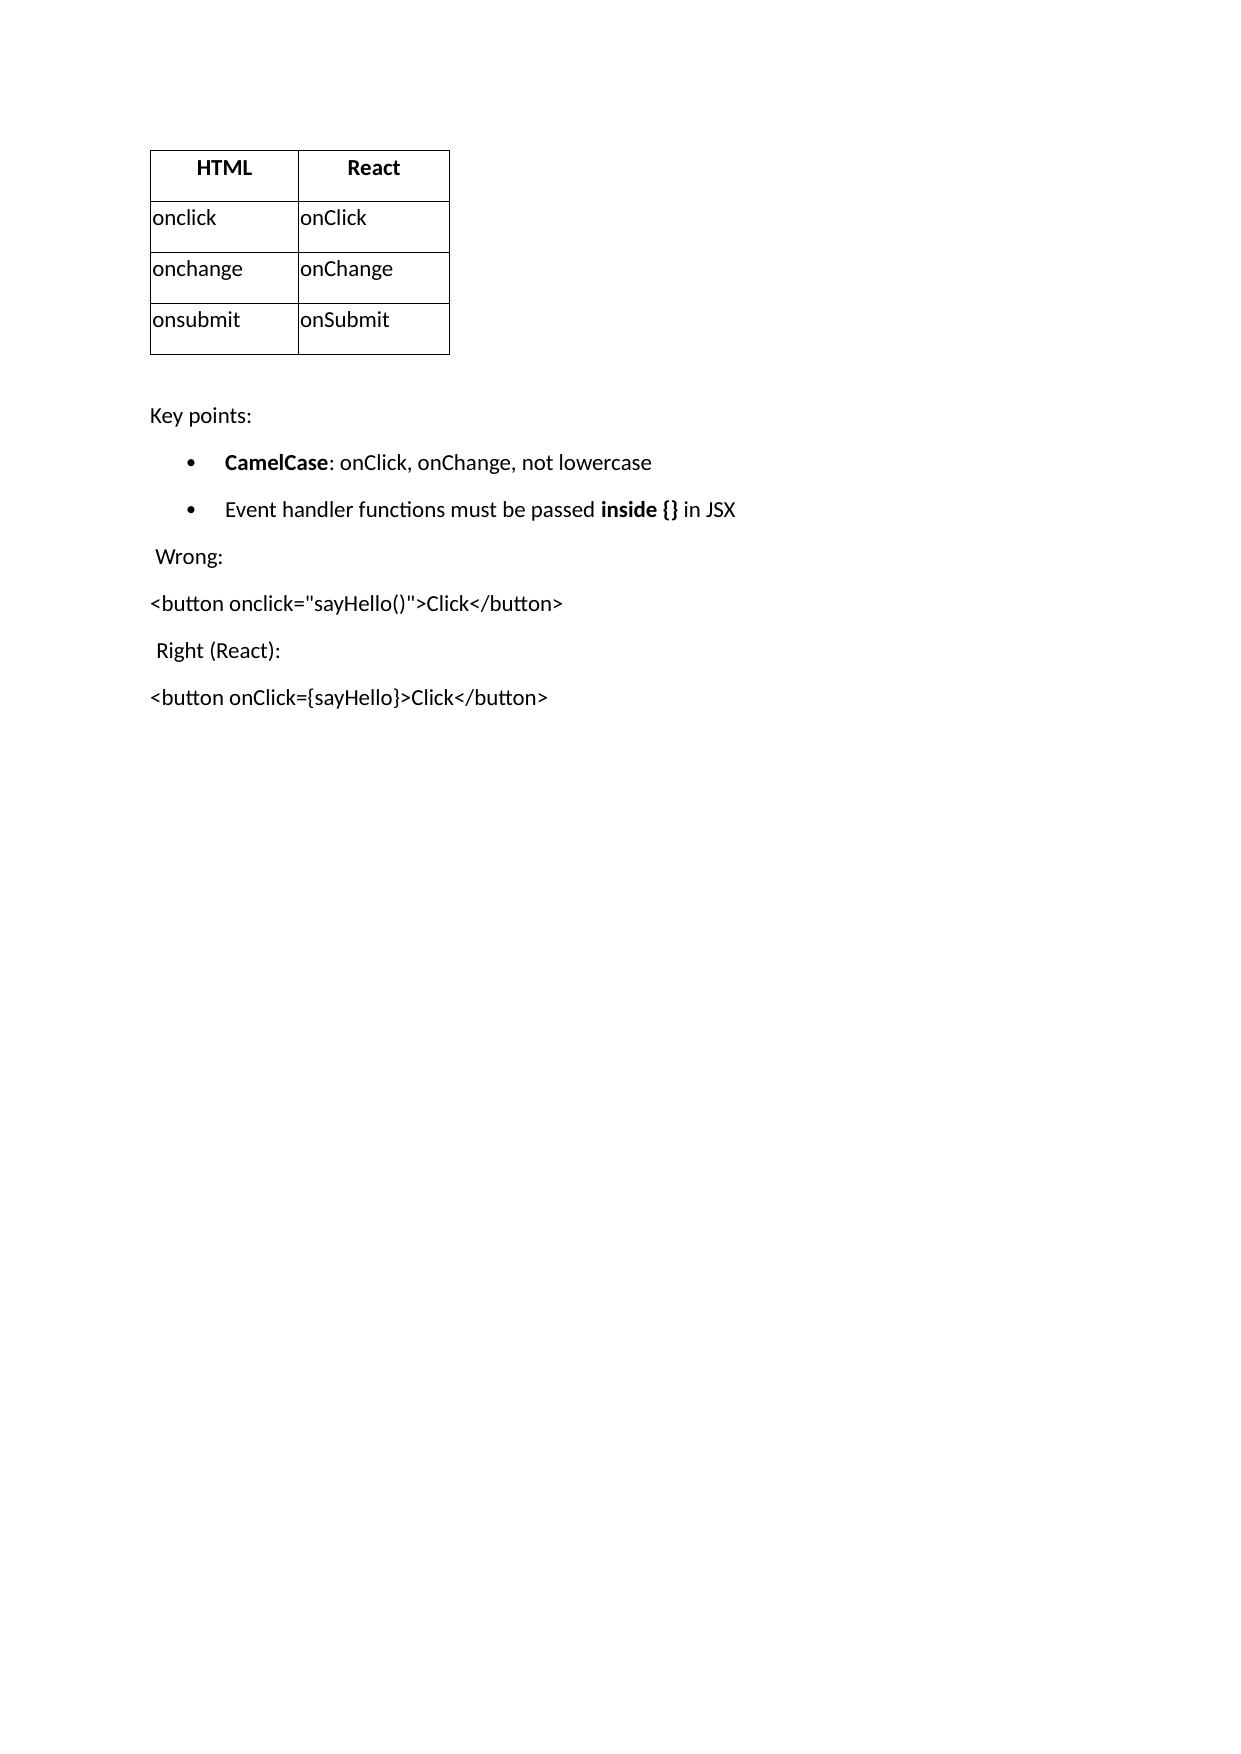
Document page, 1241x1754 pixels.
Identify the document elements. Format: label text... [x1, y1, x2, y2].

text Right (React): [150, 636, 1090, 664]
table_cell onchange [151, 253, 298, 303]
table_cell onsubmit [151, 304, 298, 354]
text <button onClick={sayHello}>Click</button> [150, 683, 1090, 711]
table_cell onclick [151, 202, 298, 252]
text Wrong: [150, 542, 1090, 570]
list Event handler functions must be passed inside {} in JSX [187, 495, 1090, 523]
table_header HTML [151, 151, 298, 201]
list CamelCase: onClick, onChange, not lowercase [187, 448, 1090, 477]
table_cell onSubmit [299, 304, 449, 354]
table_cell onClick [299, 202, 449, 252]
text Key points: [150, 402, 1090, 430]
table_cell onChange [299, 253, 449, 303]
text <button onclick="sayHello()">Click</button> [150, 589, 1090, 617]
table_header React [299, 151, 449, 201]
